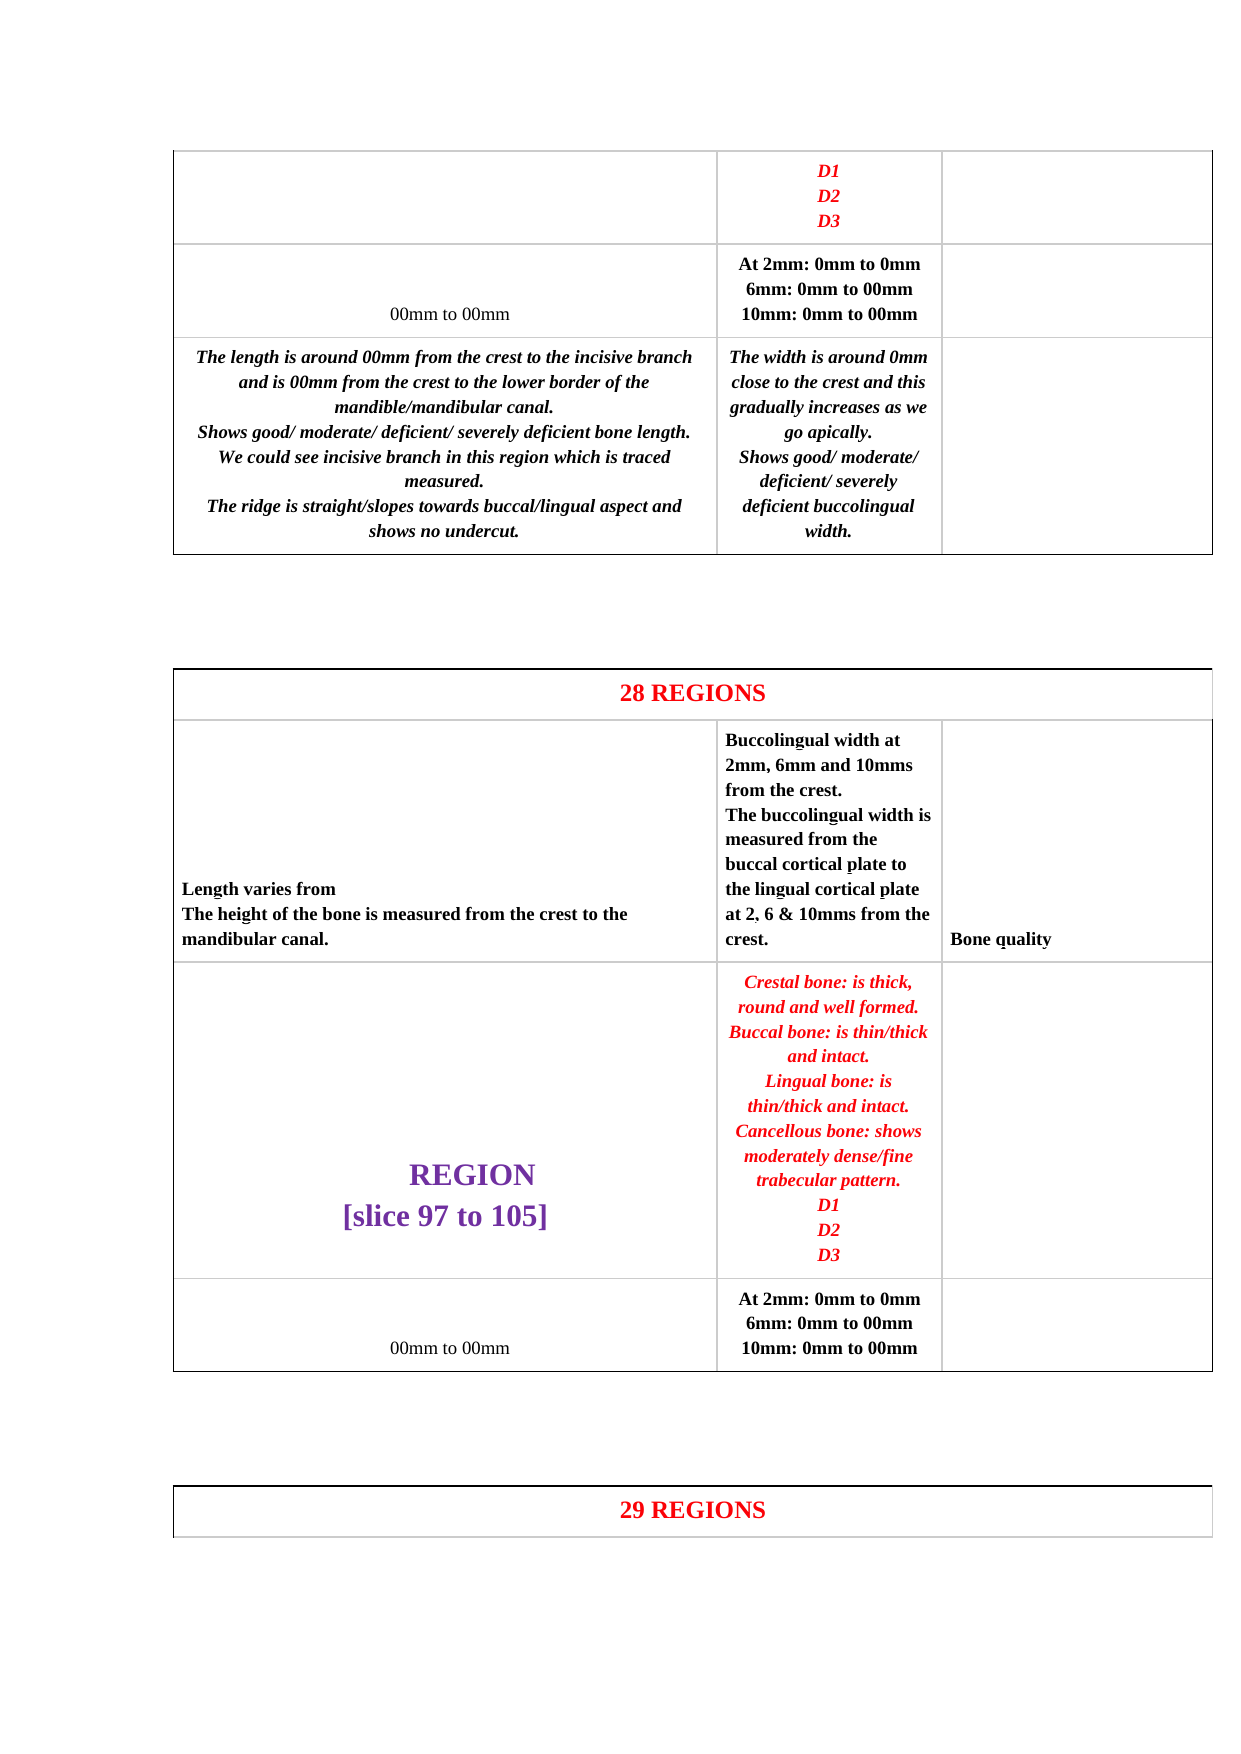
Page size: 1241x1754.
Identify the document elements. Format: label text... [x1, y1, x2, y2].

table_cell 00mm to 00mm [174, 245, 716, 336]
table_cell The width is around 0mm close to the crest and this gradually increases as we go apically. Shows good/ moderate/ deficient/ severely deficient buccolingual width. [718, 338, 941, 554]
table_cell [718, 152, 941, 243]
table_cell [943, 963, 1212, 1277]
table_cell [943, 338, 1212, 554]
table_cell [943, 1279, 1212, 1371]
table_cell Length varies from The height of the bone is measured from the crest to the mandibular canal. [174, 721, 716, 961]
table_header 28 REGIONS [174, 670, 1212, 719]
table_cell Buccolingual width at 2mm, 6mm and 10mms from the crest. The buccolingual width is measured from the buccal cortical plate to the lingual cortical plate at 2, 6 & 10mms from the crest. [718, 721, 941, 961]
table_header 29 REGIONS [174, 1487, 1212, 1536]
table_cell [943, 152, 1212, 243]
table_cell The length is around 00mm from the crest to the incisive branch and is 00mm from the crest to the lower border of the mandible/mandibular canal. Shows good/ moderate/ deficient/ severely deficient bone length. We could see incisive branch in this region which is traced measured. The ridge is straight/slopes towards buccal/lingual aspect and shows no undercut. [174, 338, 716, 554]
table_cell [943, 245, 1212, 336]
table_cell At 2mm: 0mm to 0mm 6mm: 0mm to 00mm 10mm: 0mm to 00mm [718, 1279, 941, 1371]
table_cell Bone quality [943, 721, 1212, 961]
table_cell 00mm to 00mm [174, 1279, 716, 1371]
table_cell At 2mm: 0mm to 0mm 6mm: 0mm to 00mm 10mm: 0mm to 00mm [718, 245, 941, 336]
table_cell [174, 152, 716, 243]
table_cell REGION [slice 97 to 105] [174, 963, 716, 1277]
